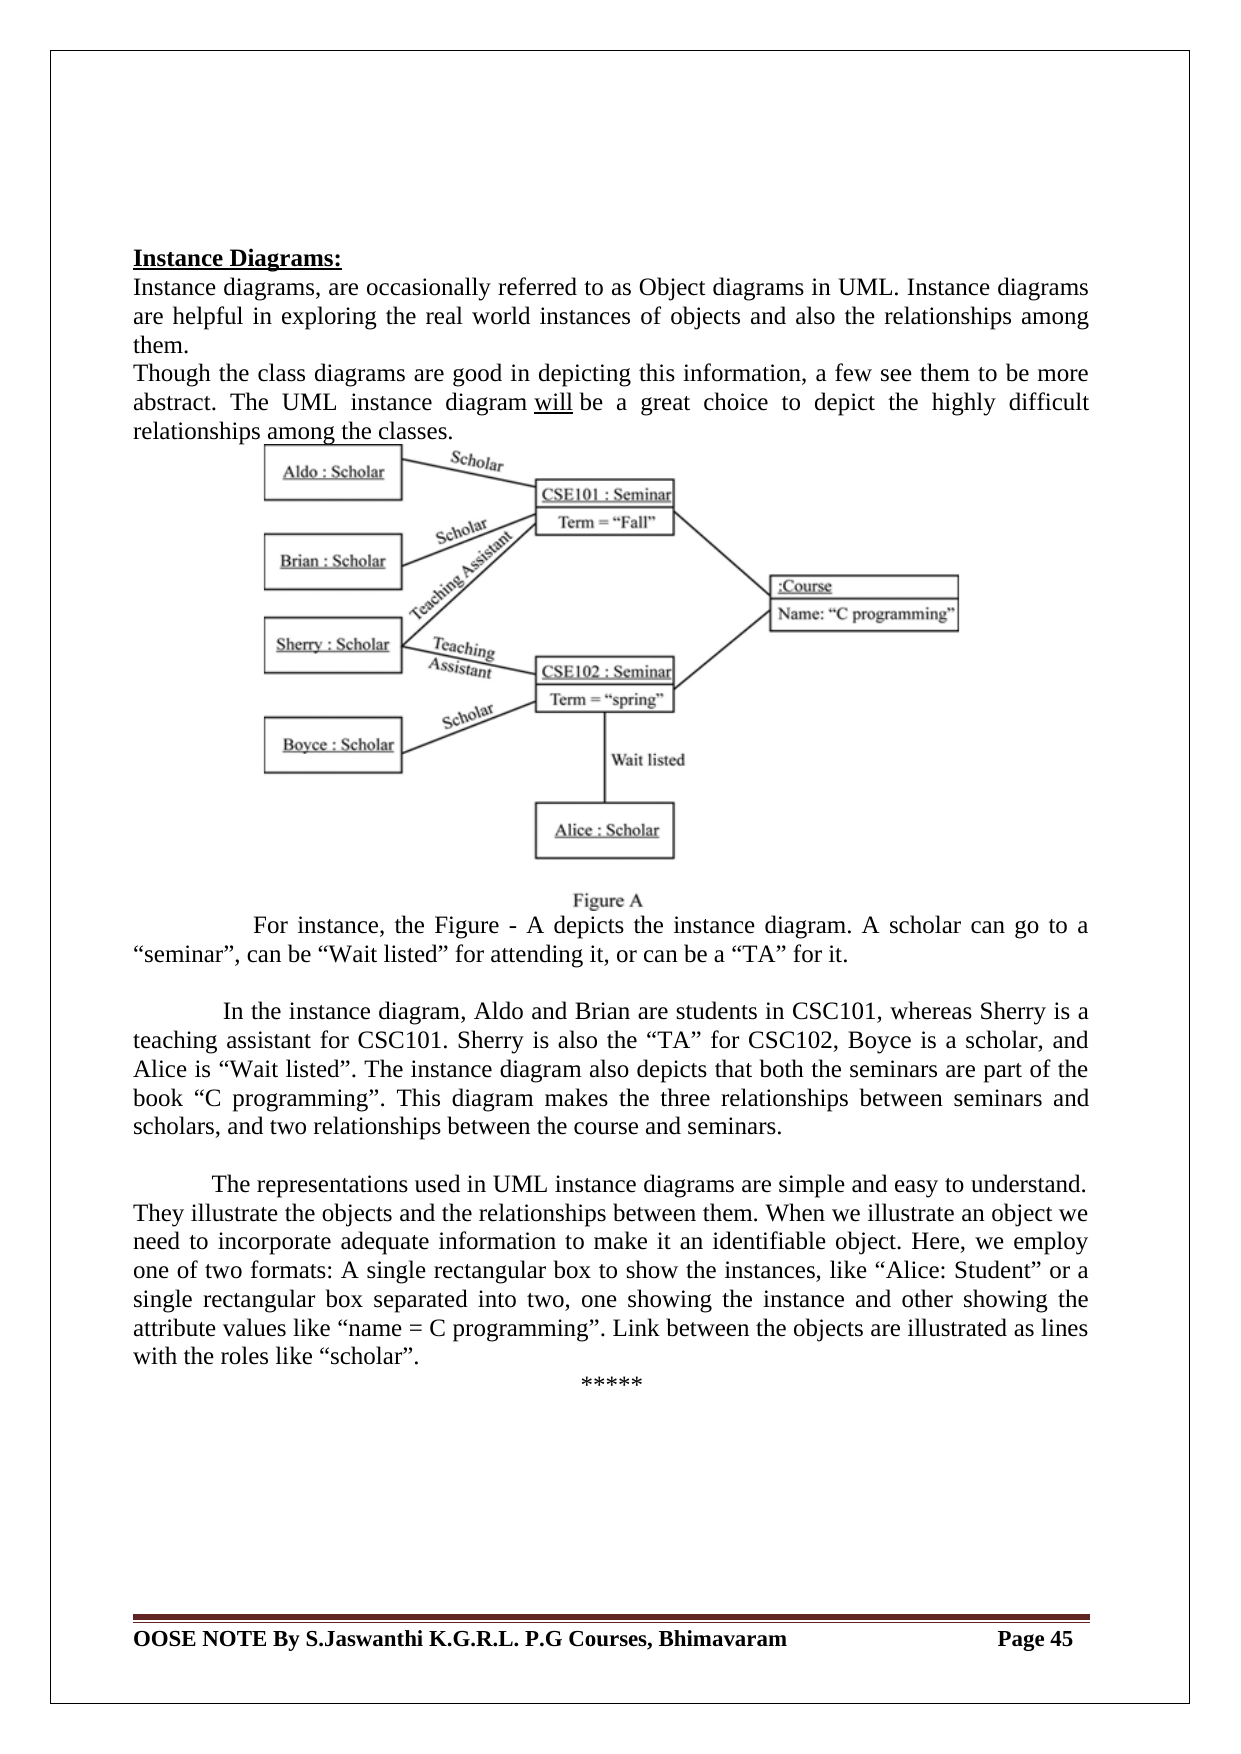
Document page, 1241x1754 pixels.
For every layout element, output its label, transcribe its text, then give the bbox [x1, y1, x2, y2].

text In the instance diagram, Aldo and Brian are students in CSC101, whereas Sherry is a teaching assistant for CSC101. Sherry is also the “TA” for CSC102, Boyce is a scholar, and Alice is “Wait listed”. The instance diagram also depicts that both the seminars are part of the book “C programming”. This diagram makes the three relationships between seminars and scholars, and two relationships between the course and seminars. [133, 996, 1090, 1140]
text ***** [133, 1370, 1090, 1399]
text Though the class diagrams are good in depicting this information, a few see them to be more abstract. The UML instance diagram will be a great choice to depict the highly difficult relationships among the classes. [133, 358, 1090, 445]
text For instance, the Figure - A depicts the instance diagram. A scholar can go to a “seminar”, can be “Wait listed” for attending it, or can be a “TA” for it. [133, 910, 1090, 968]
text Instance diagrams, are occasionally referred to as Object diagrams in UML. Instance diagrams are helpful in exploring the real world instances of objects and also the relationships among them. [133, 272, 1090, 358]
text Instance Diagrams: [133, 243, 1090, 272]
picture [263, 444, 960, 911]
text The representations used in UML instance diagrams are simple and easy to understand. They illustrate the objects and the relationships between them. When we illustrate an object we need to incorporate adequate information to make it an identifiable object. Here, we employ one of two formats: A single rectangular box to show the instances, like “Alice: Student” or a single rectangular box separated into two, one showing the instance and other showing the attribute values like “name = C programming”. Link between the objects are illustrated as lines with the roles like “scholar”. [133, 1169, 1090, 1370]
